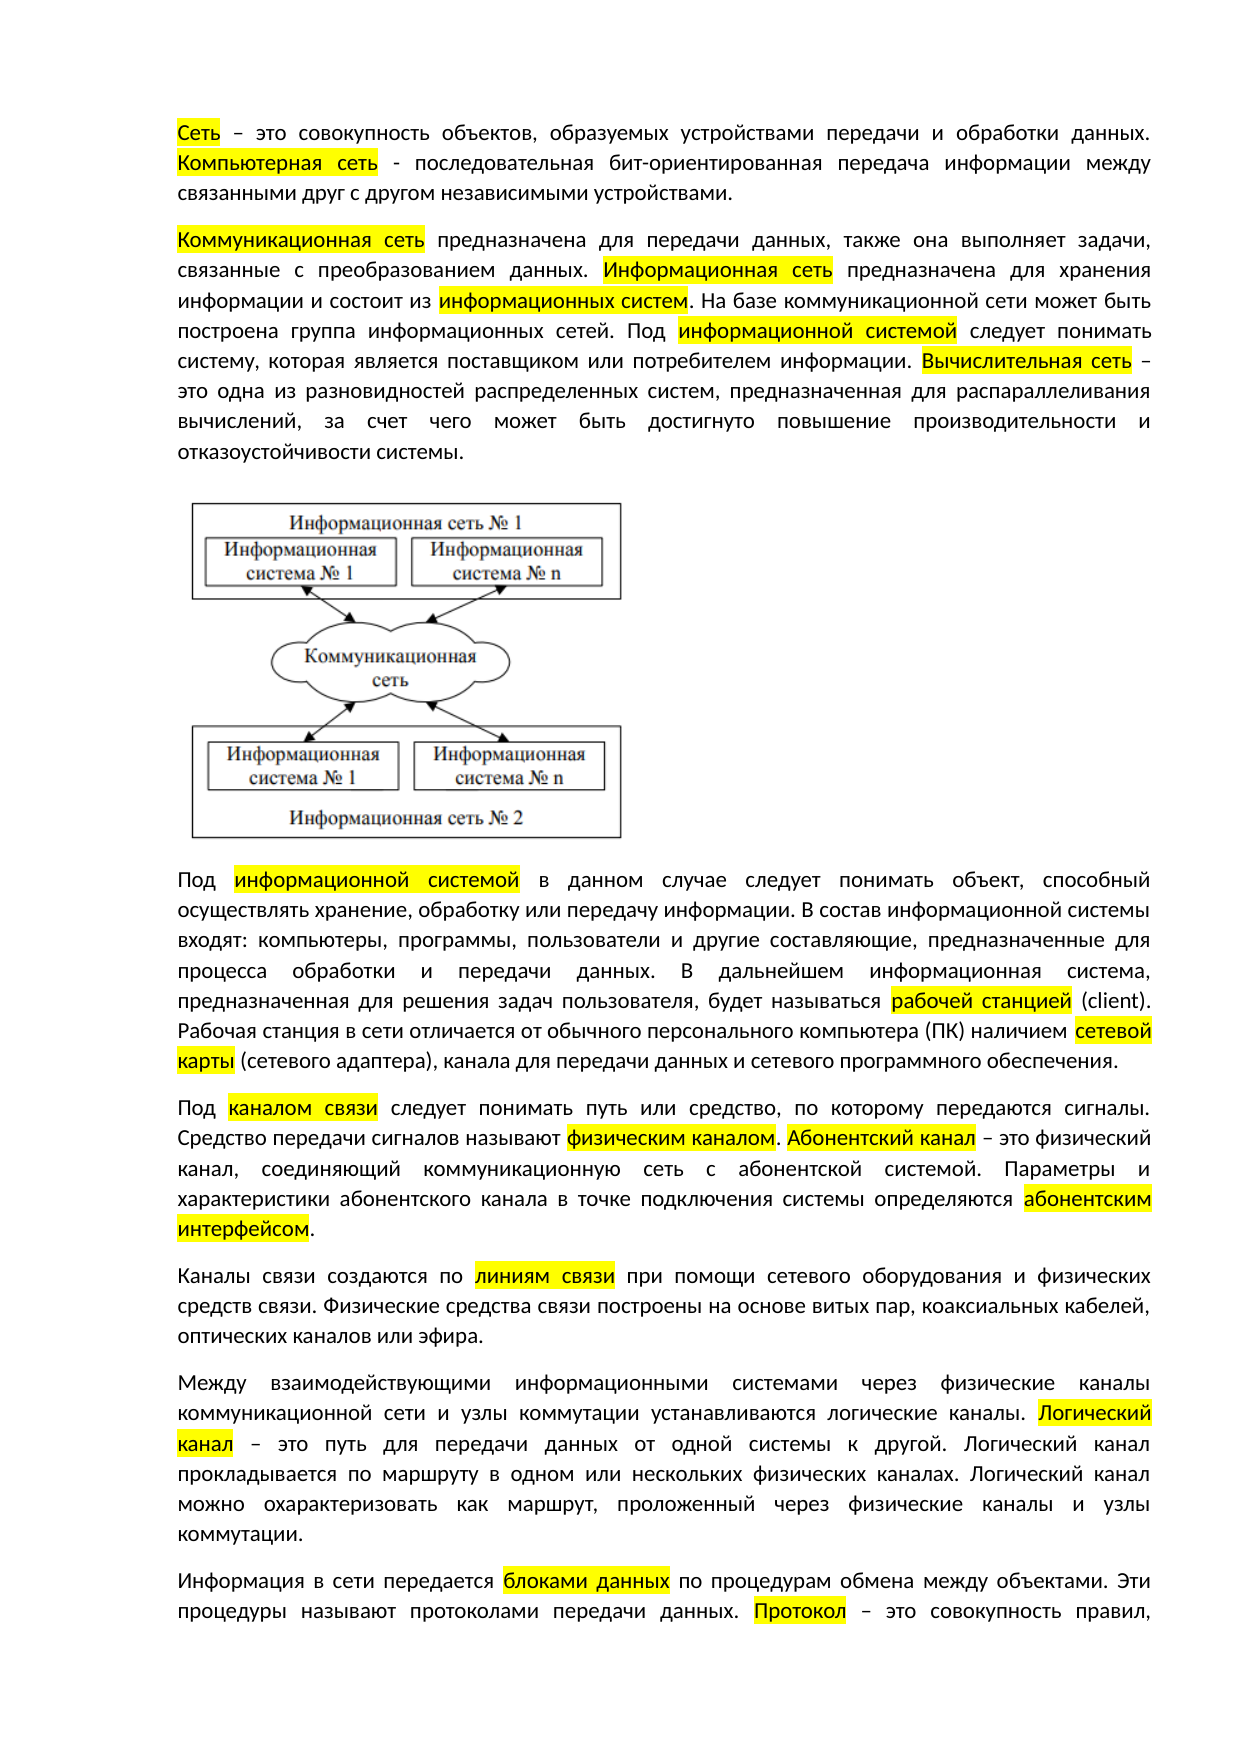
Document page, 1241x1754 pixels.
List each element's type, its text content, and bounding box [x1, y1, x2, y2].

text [177, 1566, 1152, 1624]
text Под информационной системой в данном случае следует понимать объект, способный осуществлять хранение, обработку или передачу информации. В состав информационной системы входят: компьютеры, программы, пользователи и другие составляющие, предназначенные для процесса обработки и передачи данных. В дальнейшем информационная система, предназначенная для решения задач пользователя, будет называться рабочей станцией (client). Рабочая станция в сети отличается от обычного персонального компьютера (ПК) наличием сетевой карты (сетевого адаптера), канала для передачи данных и сетевого программного обеспечения. [177, 865, 1152, 1074]
text Каналы связи создаются по линиям связи при помощи сетевого оборудования и физических средств связи. Физические средства связи построены на основе витых пар, коаксиальных кабелей, оптических каналов или эфира. [177, 1261, 1152, 1349]
text Между взаимодействующими информационными системами через физические каналы коммуникационной сети и узлы коммутации устанавливаются логические каналы. Логический канал – это путь для передачи данных от одной системы к другой. Логический канал прокладывается по маршруту в одном или нескольких физических каналах. Логический канал можно охарактеризовать как маршрут, проложенный через физические каналы и узлы коммутации. [177, 1368, 1152, 1547]
text Под каналом связи следует понимать путь или средство, по которому передаются сигналы. Средство передачи сигналов называют физическим каналом. Абонентский канал – это физический канал, соединяющий коммуникационную сеть с абонентской системой. Параметры и характеристики абонентского канала в точке подключения системы определяются абонентским интерфейсом. [177, 1093, 1152, 1242]
text Сеть – это совокупность объектов, образуемых устройствами передачи и обработки данных. Компьютерная сеть - последовательная бит-ориентированная передача информации между связанными друг с другом независимыми устройствами. [177, 118, 1152, 207]
picture [177, 483, 634, 847]
text Коммуникационная сеть предназначена для передачи данных, также она выполняет задачи, связанные с преобразованием данных. Информационная сеть предназначена для хранения информации и состоит из информационных систем. На базе коммуникационной сети может быть построена группа информационных сетей. Под информационной системой следует понимать систему, которая является поставщиком или потребителем информации. Вычислительная сеть – это одна из разновидностей распределенных систем, предназначенная для распараллеливания вычислений, за счет чего может быть достигнуто повышение производительности и отказоустойчивости системы. [177, 225, 1152, 465]
